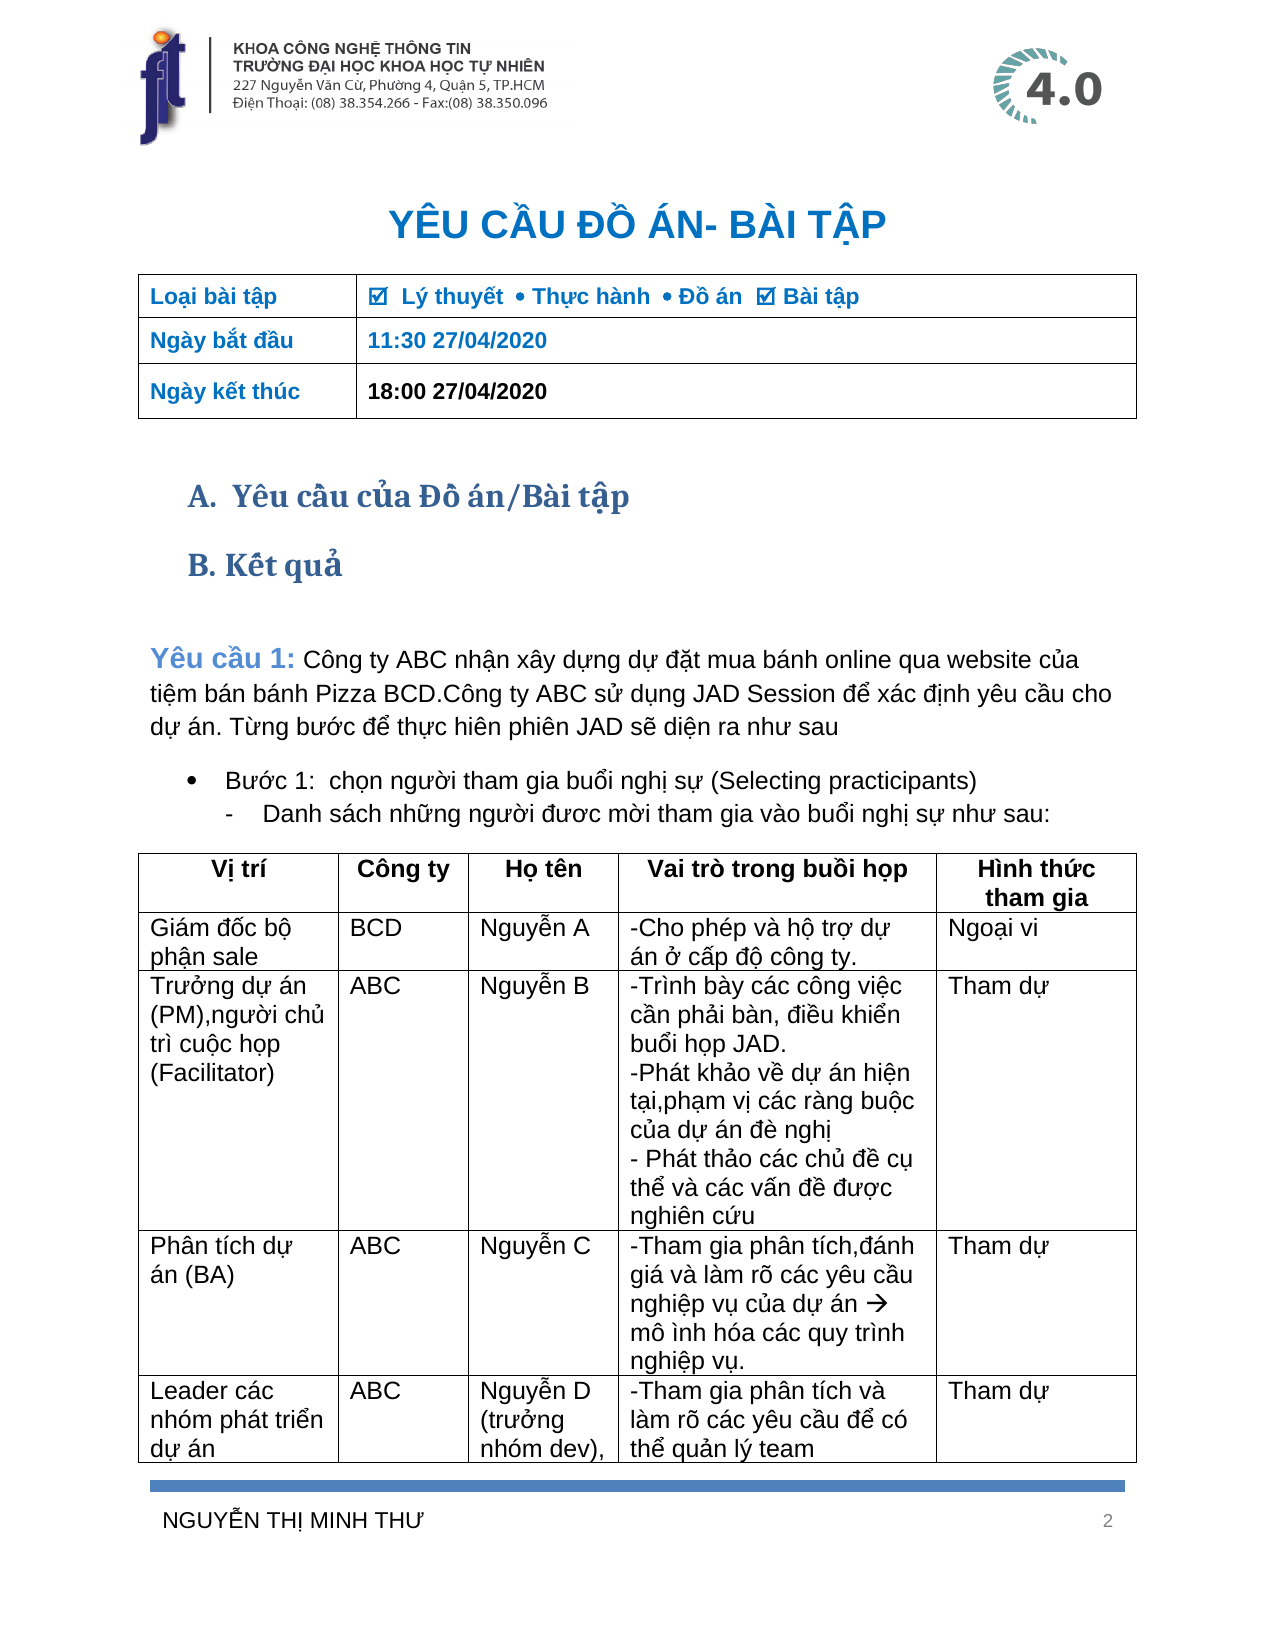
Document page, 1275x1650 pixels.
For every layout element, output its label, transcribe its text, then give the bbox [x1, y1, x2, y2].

table_cell 11:30 27/04/2020 [357, 318, 1136, 363]
table_cell Ngày kết thúc [139, 364, 356, 418]
text YÊU CẦU ĐỒ ÁN- BÀI TẬP [150, 201, 1125, 247]
table_header Vai trò trong buồi họp [619, 854, 936, 912]
table_header Vị trí [139, 854, 338, 912]
table_header Lý thuyết Thực hành Đồ án Bài tập [357, 275, 1136, 317]
table_cell ABC [339, 971, 468, 1230]
table_cell Tham dự [937, 1376, 1136, 1462]
table_cell Nguyễn A [469, 913, 618, 970]
subtitle Kết quả [187, 546, 1125, 585]
table_cell Phân tích dự án (BA) [139, 1231, 338, 1375]
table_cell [139, 1376, 338, 1462]
table_cell Ngày bắt đầu [139, 318, 356, 363]
table_cell ABC [339, 1231, 468, 1375]
table_cell Tham dự [937, 971, 1136, 1230]
table_header Công ty [339, 854, 468, 912]
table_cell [619, 1376, 936, 1462]
table_cell Trưởng dự án (PM),người chủ trì cuộc họp (Facilitator) [139, 971, 338, 1230]
text Yêu cầu 1: Công ty ABC nhận xây dựng dự đặt mua bánh online qua website của tiệm bán bánh Pizza BCD.Công ty ABC sử dụng JAD Session để xác định yêu cầu cho dự án. Từng bước để thực hiên phiên JAD sẽ diện ra như sau [150, 642, 1125, 741]
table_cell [469, 1376, 618, 1462]
table_cell Tham dự [937, 1231, 1136, 1375]
table_cell Ngoại vi [937, 913, 1136, 970]
table_header Họ tên [469, 854, 618, 912]
table_cell ABC [339, 1376, 468, 1462]
table_cell -Cho phép và hộ trợ dự án ở cấp độ công ty. [619, 913, 936, 970]
table_header Loại bài tập [139, 275, 356, 317]
table_cell -Tham gia phân tích,đánh giá và làm rõ các yêu cầu nghiệp vụ của dự án mô ình hóa các quy trình nghiệp vụ. [619, 1231, 936, 1375]
subtitle Yêu cầu của Đồ án/Bài tập [187, 477, 1125, 516]
picture [117, 21, 580, 167]
table_header Hình thức tham gia [937, 854, 1136, 912]
table_cell Nguyễn B [469, 971, 618, 1230]
list Danh sách những người đươc mời tham gia vào buổi nghị sự như sau: [225, 799, 1125, 828]
table_cell -Trình bày các công việc cần phải bàn, điều khiển buổi họp JAD. -Phát khảo về dự án hiện tại,phạm vị các ràng buộc của dự án đè nghị - Phát thảo các chủ đề cụ thể và các vấn đề được nghiên cứu [619, 971, 936, 1230]
picture [985, 41, 1108, 127]
table_cell Giám đốc bộ phận sale [139, 913, 338, 970]
table_cell Nguyễn C [469, 1231, 618, 1375]
table_cell 18:00 27/04/2020 [357, 364, 1136, 418]
table_cell BCD [339, 913, 468, 970]
list Bước 1: chọn người tham gia buổi nghị sự (Selecting practicipants) [187, 766, 1125, 795]
